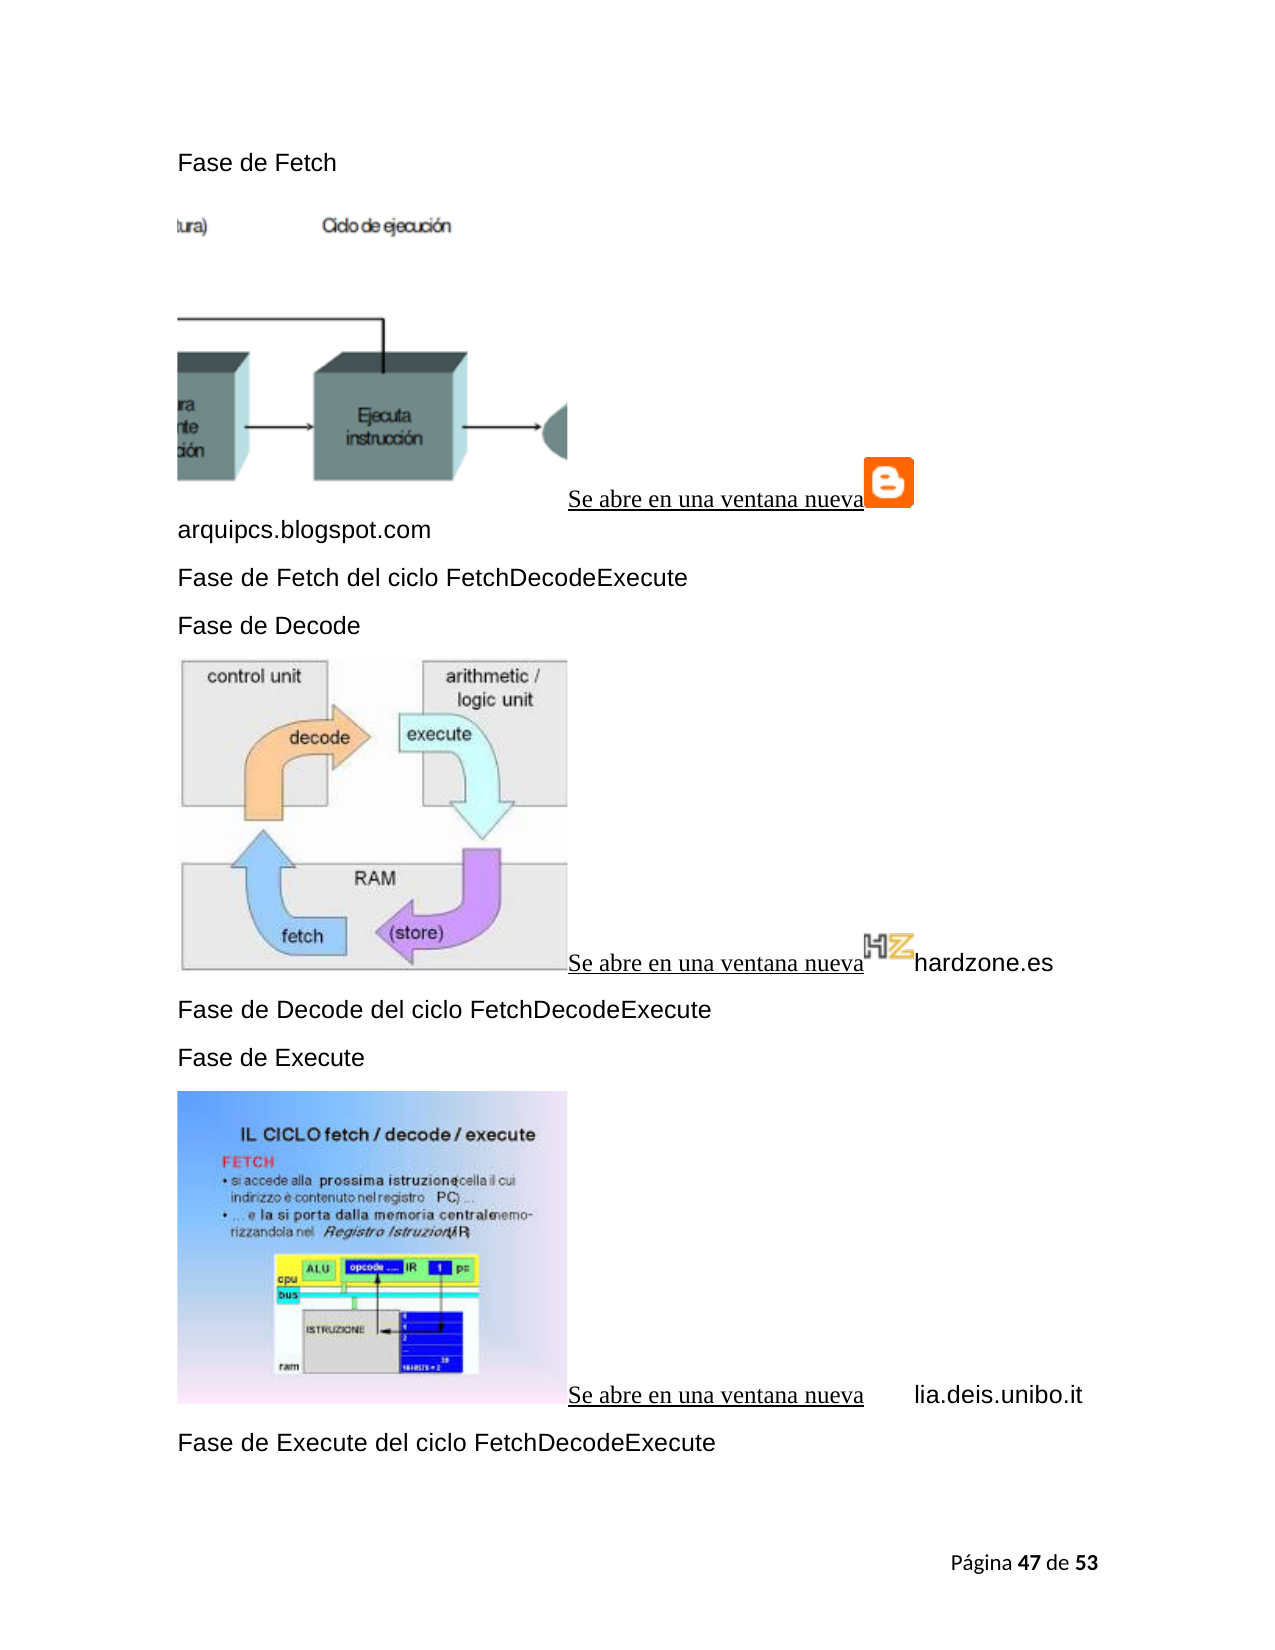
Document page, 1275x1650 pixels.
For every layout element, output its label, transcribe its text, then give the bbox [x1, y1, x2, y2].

text Fase de Fetch del ciclo FetchDecodeExecute [177, 563, 1098, 592]
picture [177, 1091, 568, 1404]
text Fase de Decode [177, 611, 1098, 640]
picture [177, 195, 568, 508]
picture [863, 921, 914, 972]
picture [177, 658, 568, 972]
text Fase de Execute [177, 1043, 1098, 1072]
text Fase de Execute del ciclo FetchDecodeExecute [177, 1428, 1098, 1457]
picture [863, 457, 914, 508]
text Fase de Fetch [177, 148, 1098, 176]
text Fase de Decode del ciclo FetchDecodeExecute [177, 996, 1098, 1024]
